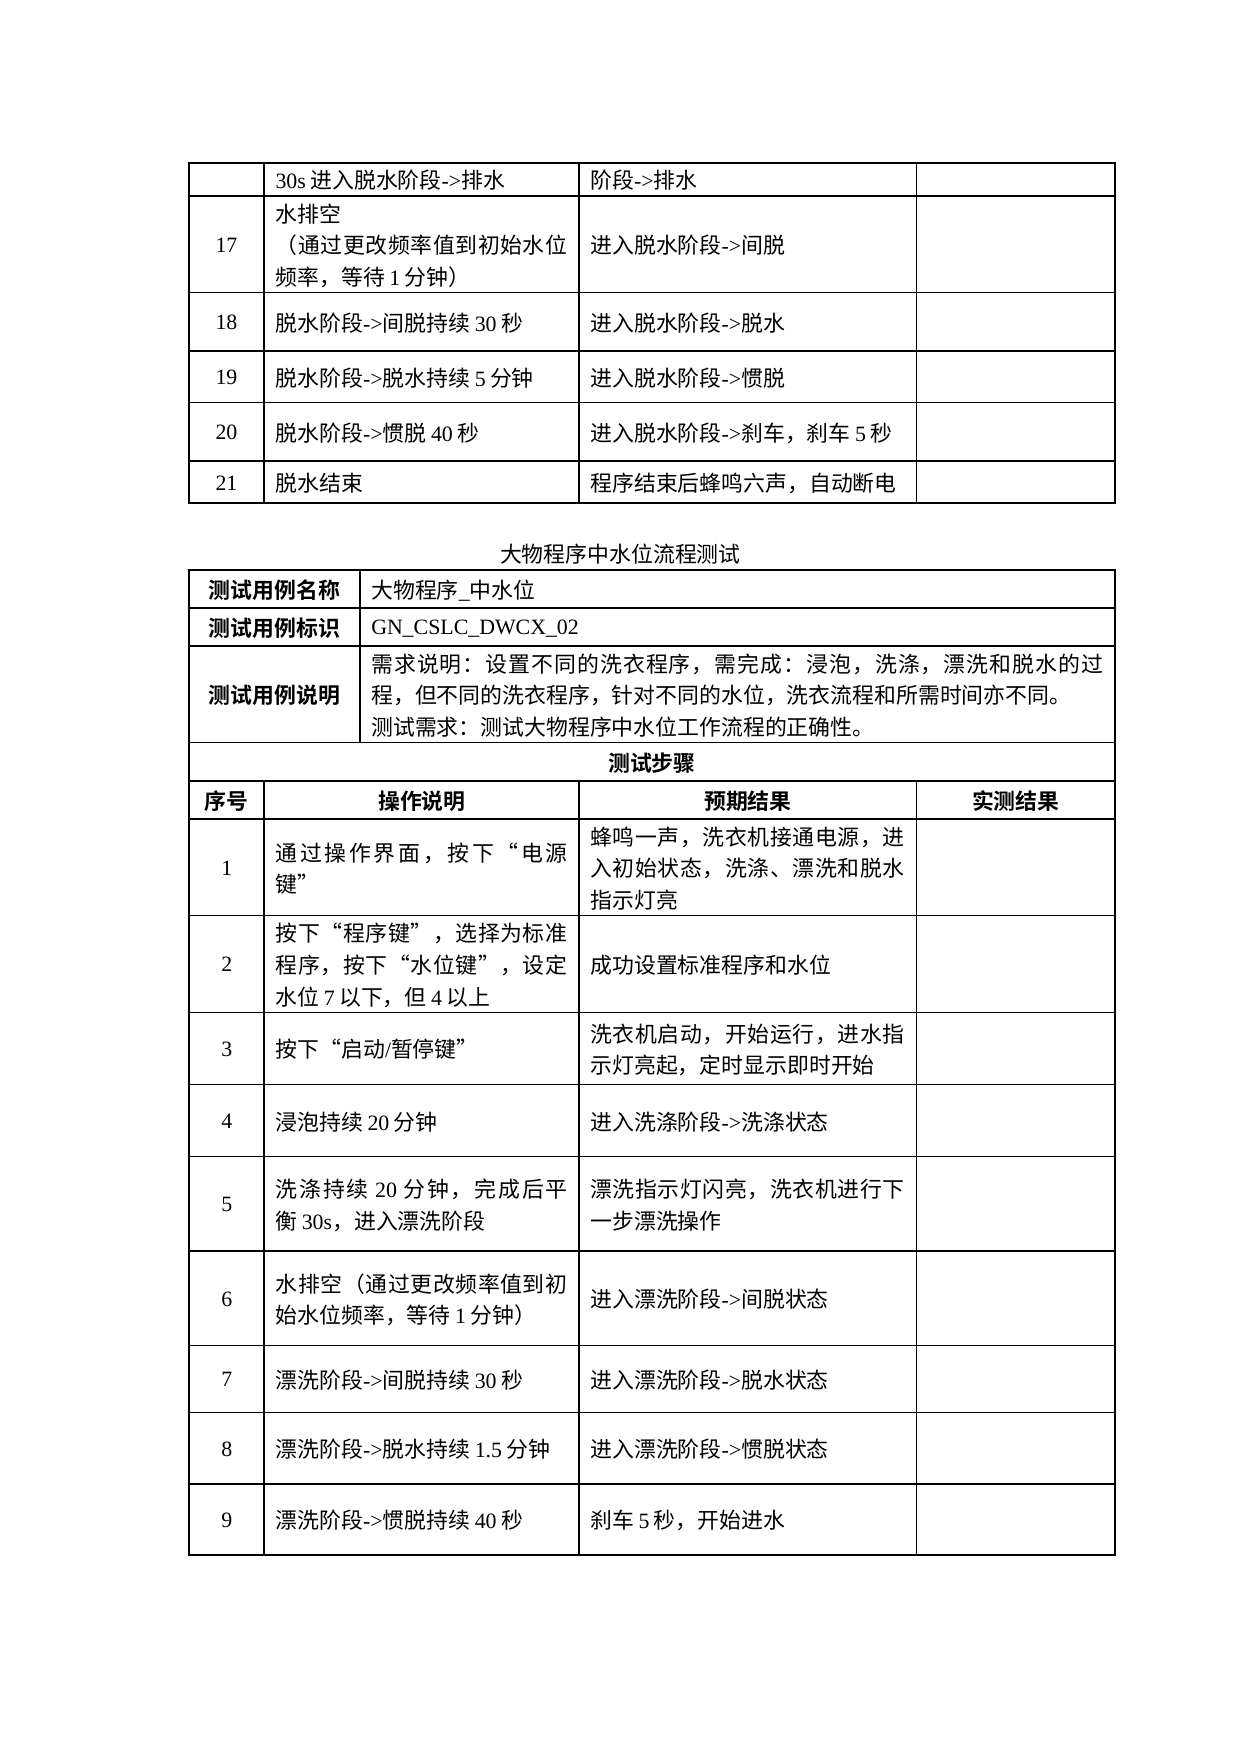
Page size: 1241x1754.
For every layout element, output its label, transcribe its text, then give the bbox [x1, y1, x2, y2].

table_cell 漂洗阶段->间脱持续30秒 [265, 1346, 578, 1412]
table_cell 3 [190, 1013, 263, 1083]
table_cell [917, 164, 1114, 195]
table_cell 4 [190, 1085, 263, 1156]
table_cell 进入脱水阶段->脱水 [580, 293, 916, 350]
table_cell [265, 164, 578, 195]
table_cell 进入漂洗阶段->惯脱状态 [580, 1413, 916, 1483]
table_cell 成功设置标准程序和水位 [580, 916, 916, 1011]
table_cell 16 [190, 164, 263, 195]
table_cell [917, 1013, 1114, 1083]
table_cell 9 [190, 1485, 263, 1554]
table_cell 17 [190, 197, 263, 292]
table_cell 测试用例说明 [190, 647, 359, 742]
table_cell 2 [190, 916, 263, 1011]
table_cell 漂洗阶段->脱水持续1.5分钟 [265, 1413, 578, 1483]
table_cell 预期结果 [580, 782, 916, 818]
table_cell 脱水阶段->间脱持续30秒 [265, 293, 578, 350]
table_cell 测试步骤 [190, 743, 1114, 780]
table_cell 19 [190, 352, 263, 402]
table_cell 进入脱水阶段->刹车，刹车5秒 [580, 403, 916, 460]
table_cell 程序结束后蜂鸣六声，自动断电 [580, 462, 916, 502]
table_cell 6 [190, 1252, 263, 1345]
text 大物程序中水位流程测试 [187, 536, 1053, 569]
table_cell 洗涤持续20分钟，完成后平衡30s，进入漂洗阶段 [265, 1157, 578, 1250]
table_cell 脱水阶段->脱水持续5分钟 [265, 352, 578, 402]
table_cell 8 [190, 1413, 263, 1483]
table_cell 按下“启动/暂停键” [265, 1013, 578, 1083]
table_cell 测试用例标识 [190, 609, 359, 645]
table_cell [917, 1085, 1114, 1156]
table_cell 进入漂洗阶段->脱水状态 [580, 1346, 916, 1412]
table_cell 蜂鸣一声，洗衣机接通电源，进入初始状态，洗涤、漂洗和脱水指示灯亮 [580, 820, 916, 915]
table_cell 进入脱水阶段->惯脱 [580, 352, 916, 402]
table_cell 按下“程序键”，选择为标准程序，按下“水位键”，设定水位7以下，但4以上 [265, 916, 578, 1011]
table_cell [917, 1157, 1114, 1250]
table_cell 实测结果 [917, 782, 1114, 818]
table_cell 脱水阶段->惯脱40秒 [265, 403, 578, 460]
table_cell [917, 462, 1114, 502]
table_cell 通过操作界面，按下“电源键” [265, 820, 578, 915]
table_cell 操作说明 [265, 782, 578, 818]
table_cell 进入脱水阶段->间脱 [580, 197, 916, 292]
table_cell 浸泡持续20分钟 [265, 1085, 578, 1156]
table_header 大物程序_中水位 [361, 571, 1114, 607]
table_cell 需求说明：设置不同的洗衣程序，需完成：浸泡，洗涤，漂洗和脱水的过程，但不同的洗衣程序，针对不同的水位，洗衣流程和所需时间亦不同。 测试需求：测试大物程序中水位工作流程的正确性。 [361, 647, 1114, 742]
table_cell 进入洗涤阶段->洗涤状态 [580, 1085, 916, 1156]
table_cell 水排空 （通过更改频率值到初始水位频率，等待1分钟） [265, 197, 578, 292]
table_cell [917, 820, 1114, 915]
table_cell 20 [190, 403, 263, 460]
table_cell 漂洗阶段->惯脱持续40秒 [265, 1485, 578, 1554]
table_cell 5 [190, 1157, 263, 1250]
table_cell 18 [190, 293, 263, 350]
table_header 测试用例名称 [190, 571, 359, 607]
table_cell 序号 [190, 782, 263, 818]
table_cell GN_CSLC_DWCX_02 [361, 609, 1114, 645]
table_cell [917, 916, 1114, 1011]
table_cell 洗衣机启动，开始运行，进水指示灯亮起，定时显示即时开始 [580, 1013, 916, 1083]
table_cell 进入漂洗阶段->间脱状态 [580, 1252, 916, 1345]
table_cell [917, 293, 1114, 350]
table_cell [917, 352, 1114, 402]
table_cell 脱水结束 [265, 462, 578, 502]
table_cell 水排空（通过更改频率值到初始水位频率，等待1分钟） [265, 1252, 578, 1345]
table_cell [917, 1485, 1114, 1554]
table_cell 1 [190, 820, 263, 915]
table_cell 7 [190, 1346, 263, 1412]
table_cell [917, 1413, 1114, 1483]
table_cell [917, 403, 1114, 460]
table_cell 漂洗指示灯闪亮，洗衣机进行下一步漂洗操作 [580, 1157, 916, 1250]
table_cell 刹车5秒，开始进水 [580, 1485, 916, 1554]
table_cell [580, 164, 916, 195]
table_cell 21 [190, 462, 263, 502]
table_cell [917, 1252, 1114, 1345]
table_cell [917, 1346, 1114, 1412]
table_cell [917, 197, 1114, 292]
